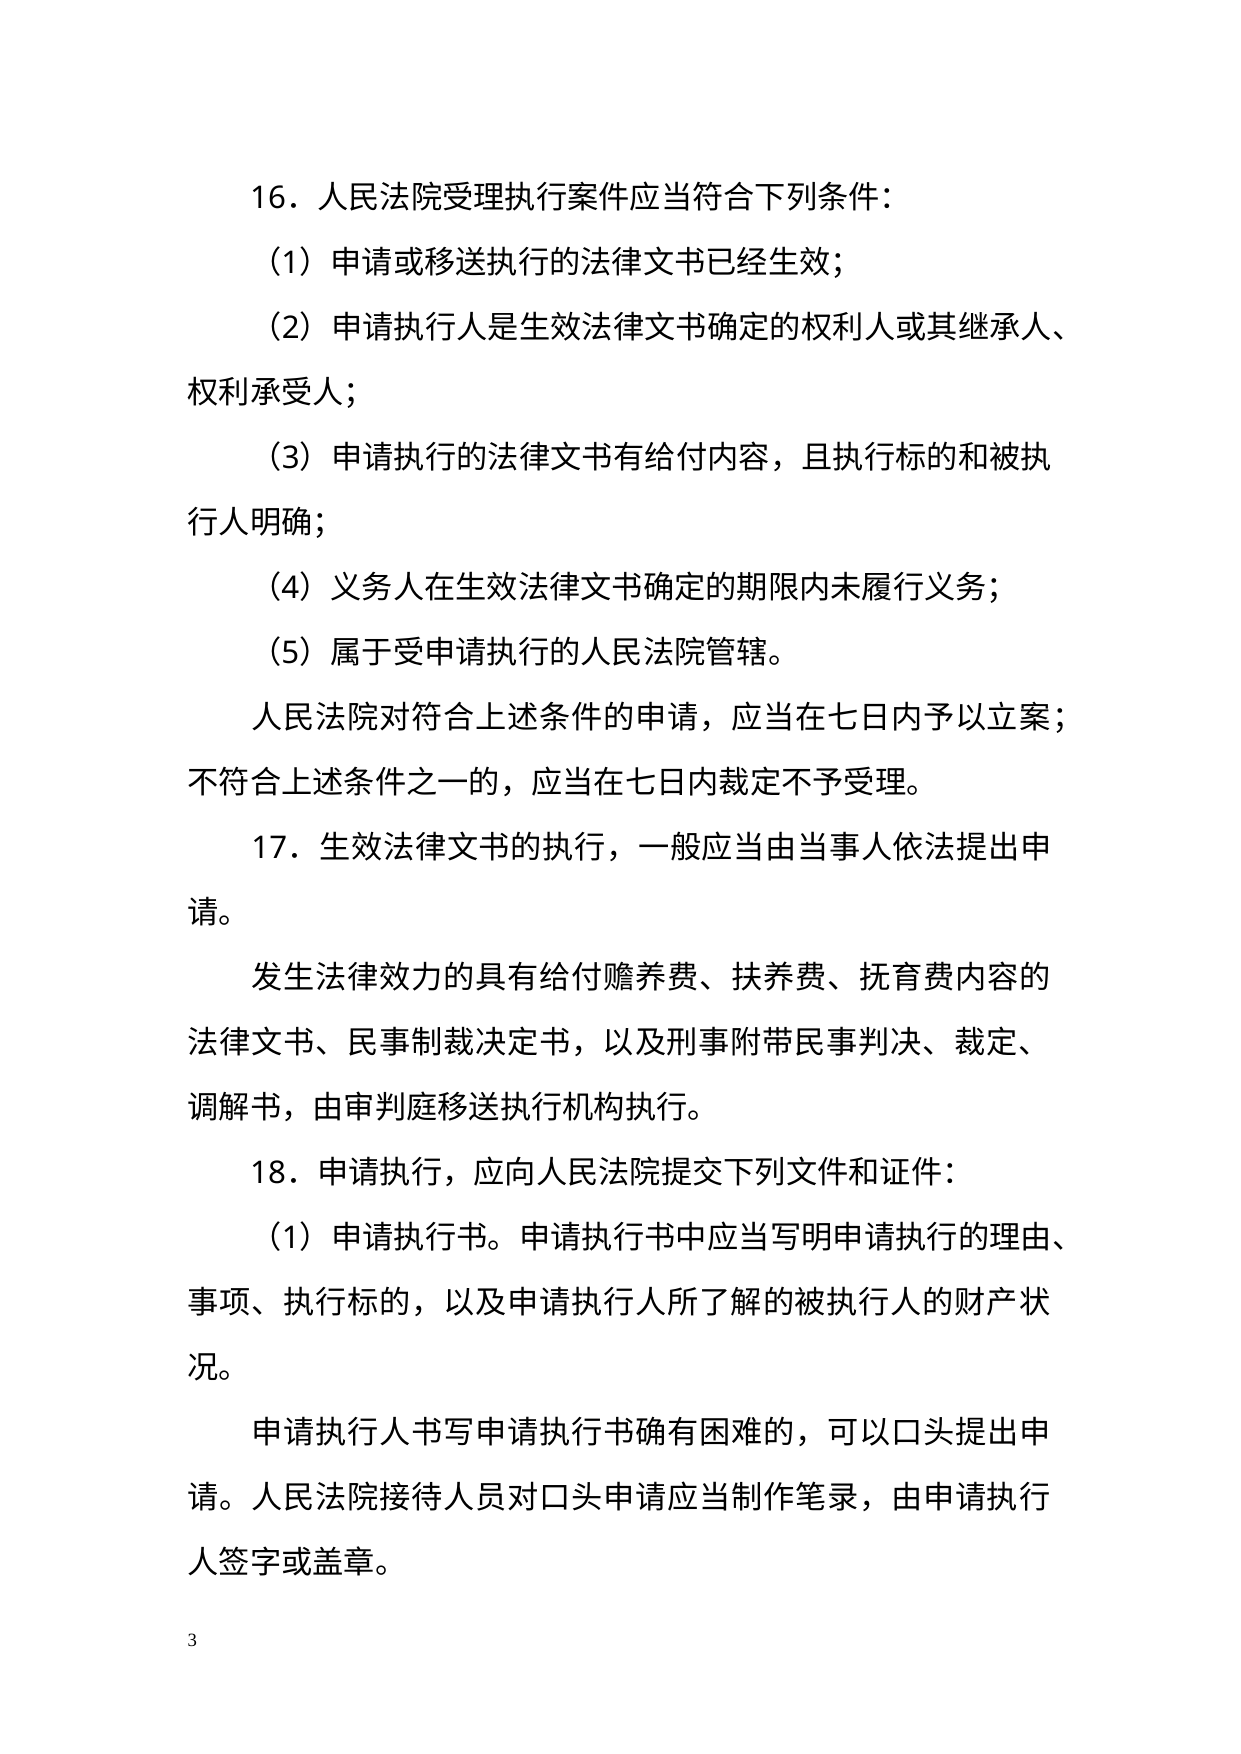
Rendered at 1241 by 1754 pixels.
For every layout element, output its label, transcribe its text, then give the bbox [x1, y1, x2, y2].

text （4）义务人在生效法律文书确定的期限内未履行义务； [187, 552, 1053, 617]
text （3）申请执行的法律文书有给付内容，且执行标的和被执行人明确； [187, 422, 1053, 552]
text （2）申请执行人是生效法律文书确定的权利人或其继承人、权利承受人； [187, 292, 1053, 422]
text 发生法律效力的具有给付赡养费、扶养费、抚育费内容的法律文书、民事制裁决定书，以及刑事附带民事判决、裁定、调解书，由审判庭移送执行机构执行。 [187, 942, 1053, 1137]
text （5）属于受申请执行的人民法院管辖。 [187, 617, 1053, 682]
text （1）申请执行书。申请执行书中应当写明申请执行的理由、事项、执行标的，以及申请执行人所了解的被执行人的财产状况。 [187, 1202, 1053, 1397]
text 16．人民法院受理执行案件应当符合下列条件： [187, 162, 1053, 227]
text 申请执行人书写申请执行书确有困难的，可以口头提出申请。人民法院接待人员对口头申请应当制作笔录，由申请执行人签字或盖章。 [187, 1397, 1053, 1592]
text 人民法院对符合上述条件的申请，应当在七日内予以立案；不符合上述条件之一的，应当在七日内裁定不予受理。 [187, 682, 1053, 812]
text 18．申请执行，应向人民法院提交下列文件和证件： [187, 1137, 1053, 1202]
text （1）申请或移送执行的法律文书已经生效； [187, 227, 1053, 292]
text 17．生效法律文书的执行，一般应当由当事人依法提出申请。 [187, 812, 1053, 942]
